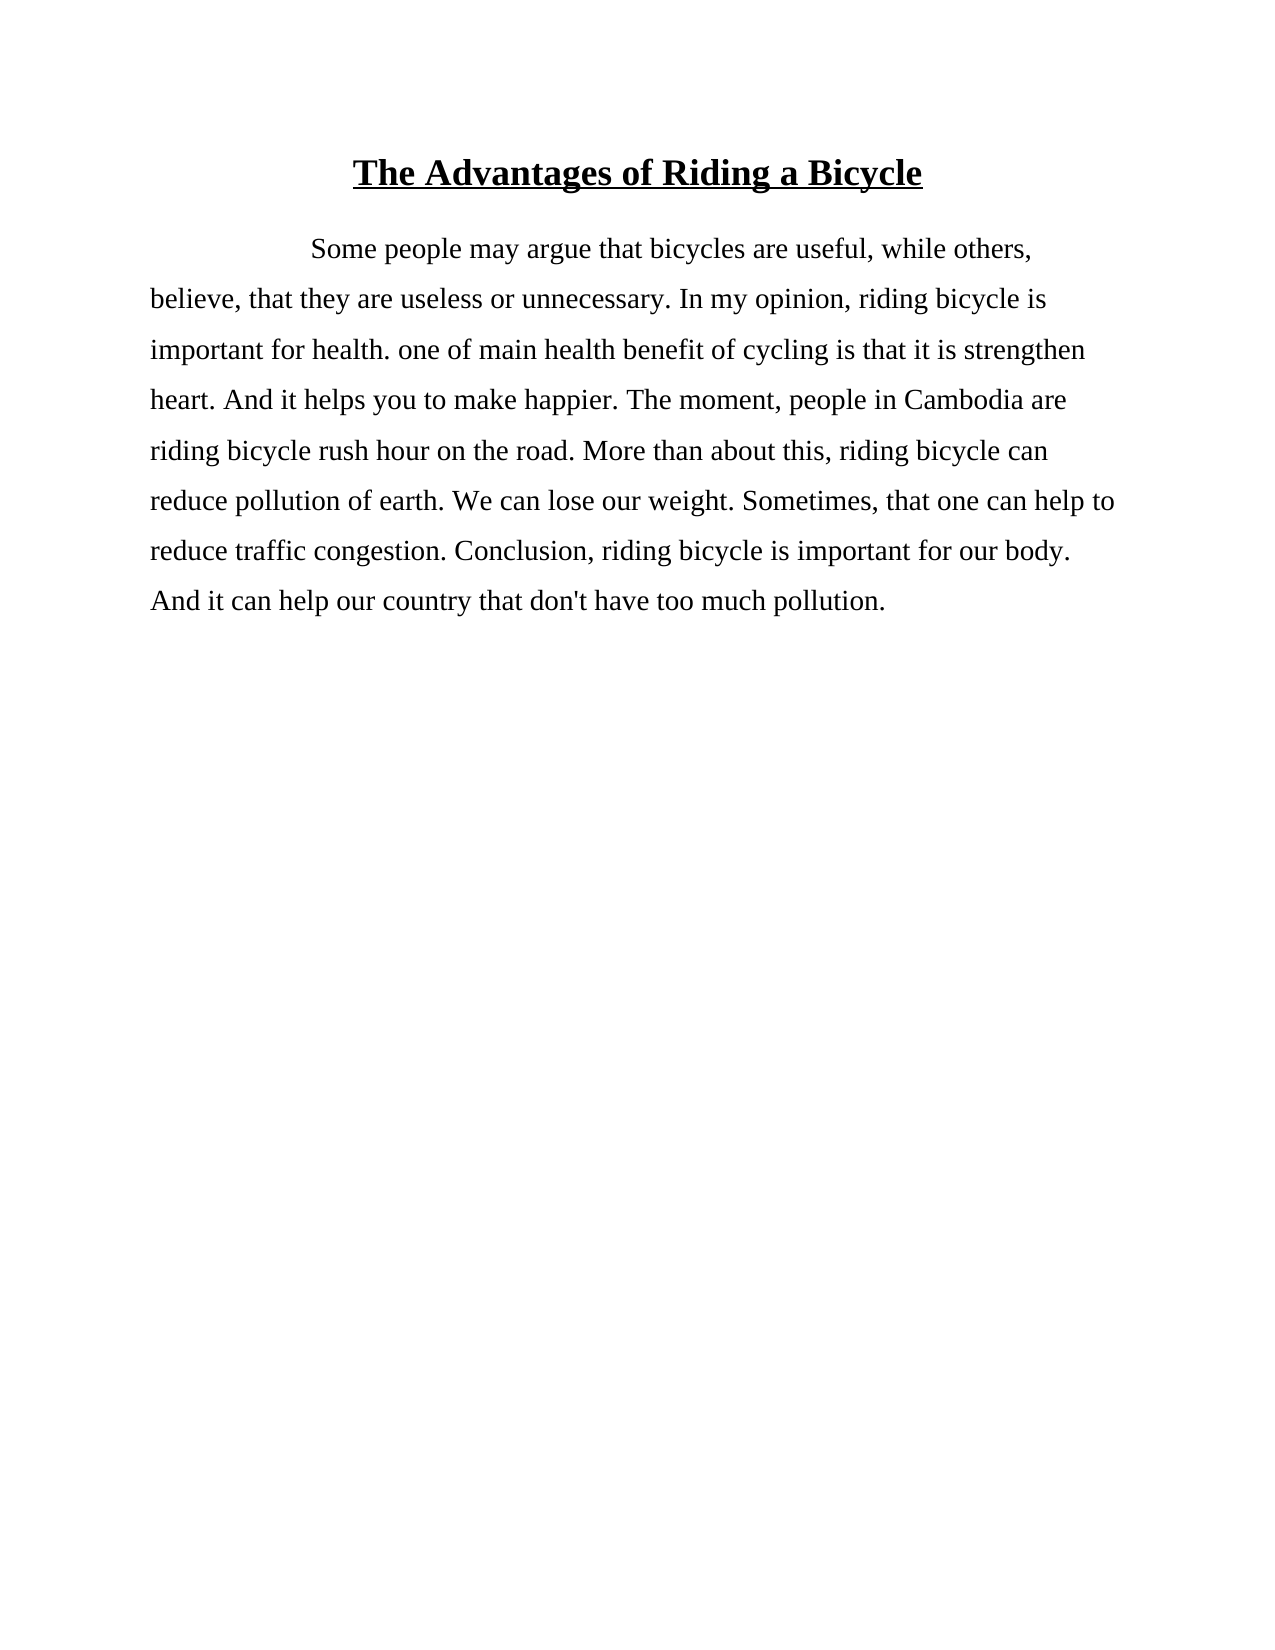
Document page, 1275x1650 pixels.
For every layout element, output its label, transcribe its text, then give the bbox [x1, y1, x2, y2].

text Some people may argue that bicycles are useful, while others, believe, that they are useless or unnecessary. In my opinion, riding bicycle is important for health. one of main health benefit of cycling is that it is strengthen heart. And it helps you to make happier. The moment, people in Cambodia are riding bicycle rush hour on the road. More than about this, riding bicycle can reduce pollution of earth. We can lose our weight. Sometimes, that one can help​ to reduce traffic congestion. Conclusion, riding bicycle is important for our body. And it can help our country that don't have too much pollution. [150, 231, 1125, 617]
text The Advantages of Riding a Bicycle [150, 150, 1125, 193]
